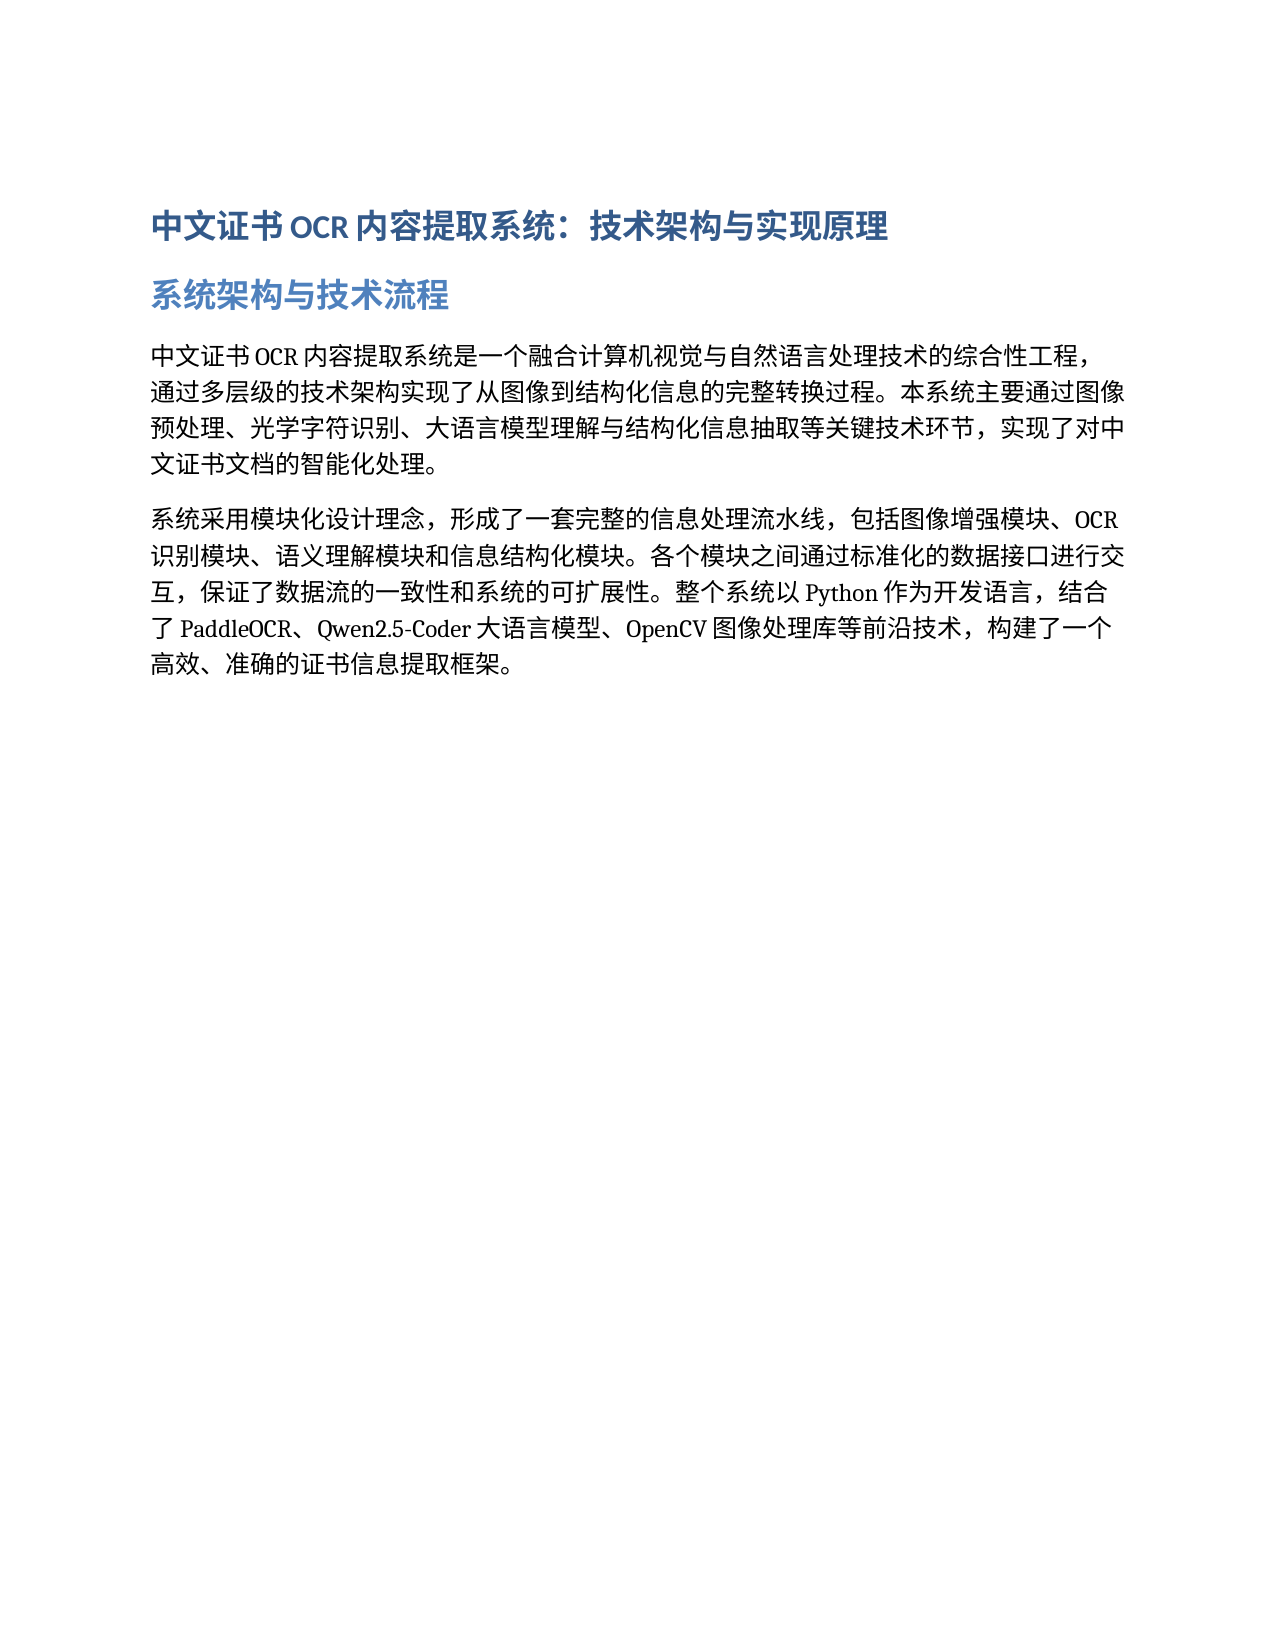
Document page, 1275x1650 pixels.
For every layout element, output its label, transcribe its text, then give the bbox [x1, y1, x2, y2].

subtitle 中文证书OCR内容提取系统：技术架构与实现原理 [150, 200, 1125, 248]
text 中文证书OCR内容提取系统是一个融合计算机视觉与自然语言处理技术的综合性工程，通过多层级的技术架构实现了从图像到结构化信息的完整转换过程。本系统主要通过图像预处理、光学字符识别、大语言模型理解与结构化信息抽取等关键技术环节，实现了对中文证书文档的智能化处理。 [150, 336, 1125, 481]
subtitle 系统架构与技术流程 [150, 269, 1125, 317]
text 系统采用模块化设计理念，形成了一套完整的信息处理流水线，包括图像增强模块、OCR识别模块、语义理解模块和信息结构化模块。各个模块之间通过标准化的数据接口进行交互，保证了数据流的一致性和系统的可扩展性。整个系统以Python作为开发语言，结合了PaddleOCR、Qwen2.5-Coder大语言模型、OpenCV图像处理库等前沿技术，构建了一个高效、准确的证书信息提取框架。 [150, 500, 1125, 681]
